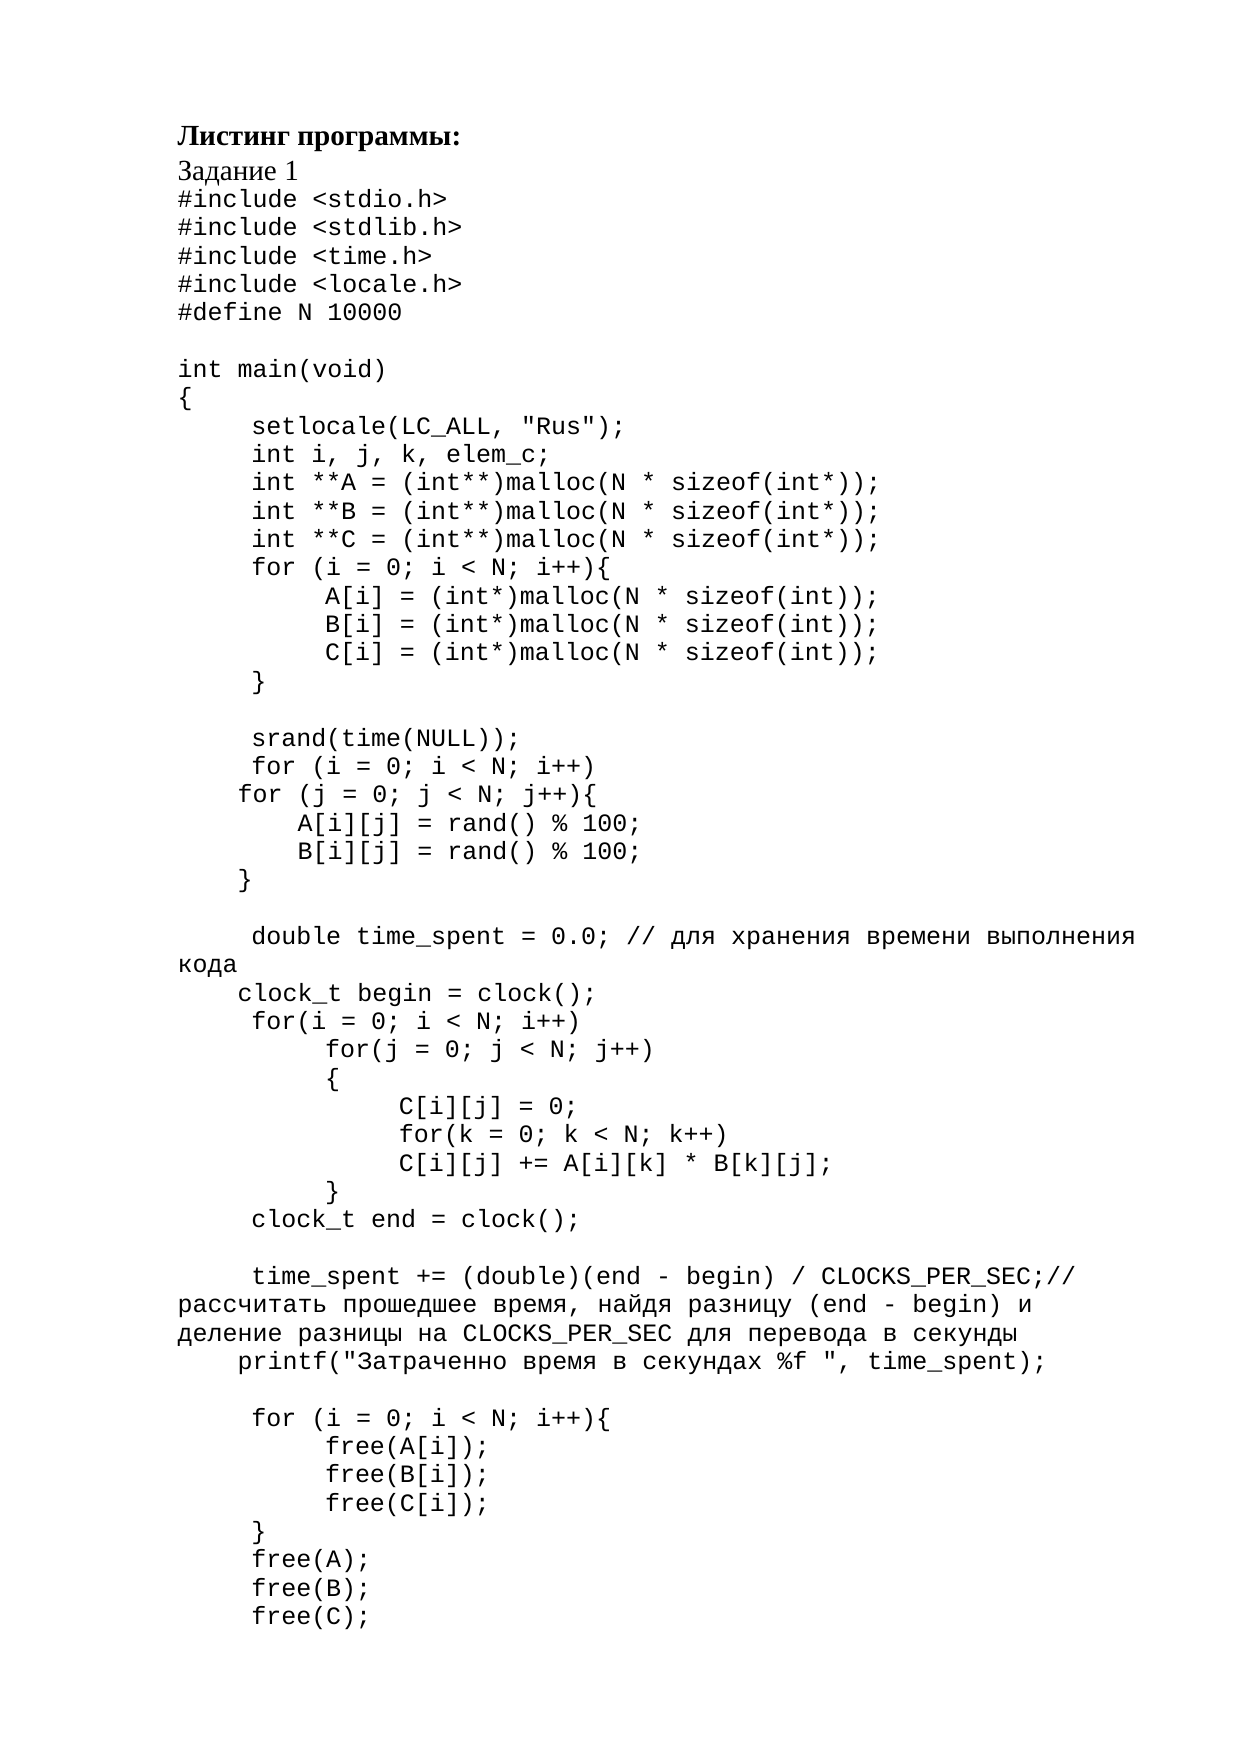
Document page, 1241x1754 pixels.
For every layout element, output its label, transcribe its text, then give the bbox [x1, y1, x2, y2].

text A[i][j] = rand() % 100; [177, 810, 1152, 839]
text for (i = 0; i < N; i++){ [177, 555, 1152, 583]
text #include <stdlib.h> [177, 215, 1152, 243]
text for(i = 0; i < N; i++) [177, 1009, 1152, 1037]
text #include <time.h> [177, 243, 1152, 272]
text { [177, 1065, 1152, 1094]
text } [177, 867, 1152, 895]
text Листинг программы: [177, 118, 1152, 152]
text free(B[i]); [177, 1462, 1152, 1490]
text } [177, 1179, 1152, 1207]
text for(j = 0; j < N; j++) [177, 1037, 1152, 1065]
text Задание 1 [177, 153, 1152, 187]
text C[i][j] += A[i][k] * B[k][j]; [177, 1150, 1152, 1179]
text int i, j, k, elem_c; [177, 442, 1152, 470]
text B[i] = (int*)malloc(N * sizeof(int)); [177, 612, 1152, 640]
text int **B = (int**)malloc(N * sizeof(int*)); [177, 498, 1152, 527]
text setlocale(LC_ALL, "Rus"); [177, 413, 1152, 442]
text B[i][j] = rand() % 100; [177, 839, 1152, 867]
text double time_spent = 0.0; // для хранения времени выполнения кода [177, 924, 1152, 980]
text #include <locale.h> [177, 272, 1152, 300]
text } [177, 668, 1152, 697]
text #include <stdio.h> [177, 187, 1152, 215]
text for (i = 0; i < N; i++) [177, 754, 1152, 782]
text #define N 10000 [177, 300, 1152, 328]
text free(C); [177, 1604, 1152, 1632]
text int main(void) [177, 357, 1152, 385]
text C[i][j] = 0; [177, 1094, 1152, 1122]
text free(C[i]); [177, 1490, 1152, 1519]
text A[i] = (int*)malloc(N * sizeof(int)); [177, 583, 1152, 612]
text } [177, 1519, 1152, 1547]
text free(A); [177, 1547, 1152, 1575]
text clock_t begin = clock(); [177, 980, 1152, 1009]
text for(k = 0; k < N; k++) [177, 1122, 1152, 1150]
text printf("Затраченно время в секундах %f ", time_spent); [177, 1349, 1152, 1377]
text { [177, 385, 1152, 413]
text free(B); [177, 1575, 1152, 1604]
text int **A = (int**)malloc(N * sizeof(int*)); [177, 470, 1152, 498]
text clock_t end = clock(); [177, 1207, 1152, 1235]
text C[i] = (int*)malloc(N * sizeof(int)); [177, 640, 1152, 668]
text for (j = 0; j < N; j++){ [177, 782, 1152, 810]
text int **C = (int**)malloc(N * sizeof(int*)); [177, 527, 1152, 555]
text srand(time(NULL)); [177, 725, 1152, 754]
text free(A[i]); [177, 1434, 1152, 1462]
text time_spent += (double)(end - begin) / CLOCKS_PER_SEC;// рассчитать прошедшее время, найдя разницу (end - begin) и деление разницы на CLOCKS_PER_SEC для перевода в секунды [177, 1264, 1152, 1349]
text for (i = 0; i < N; i++){ [177, 1405, 1152, 1434]
